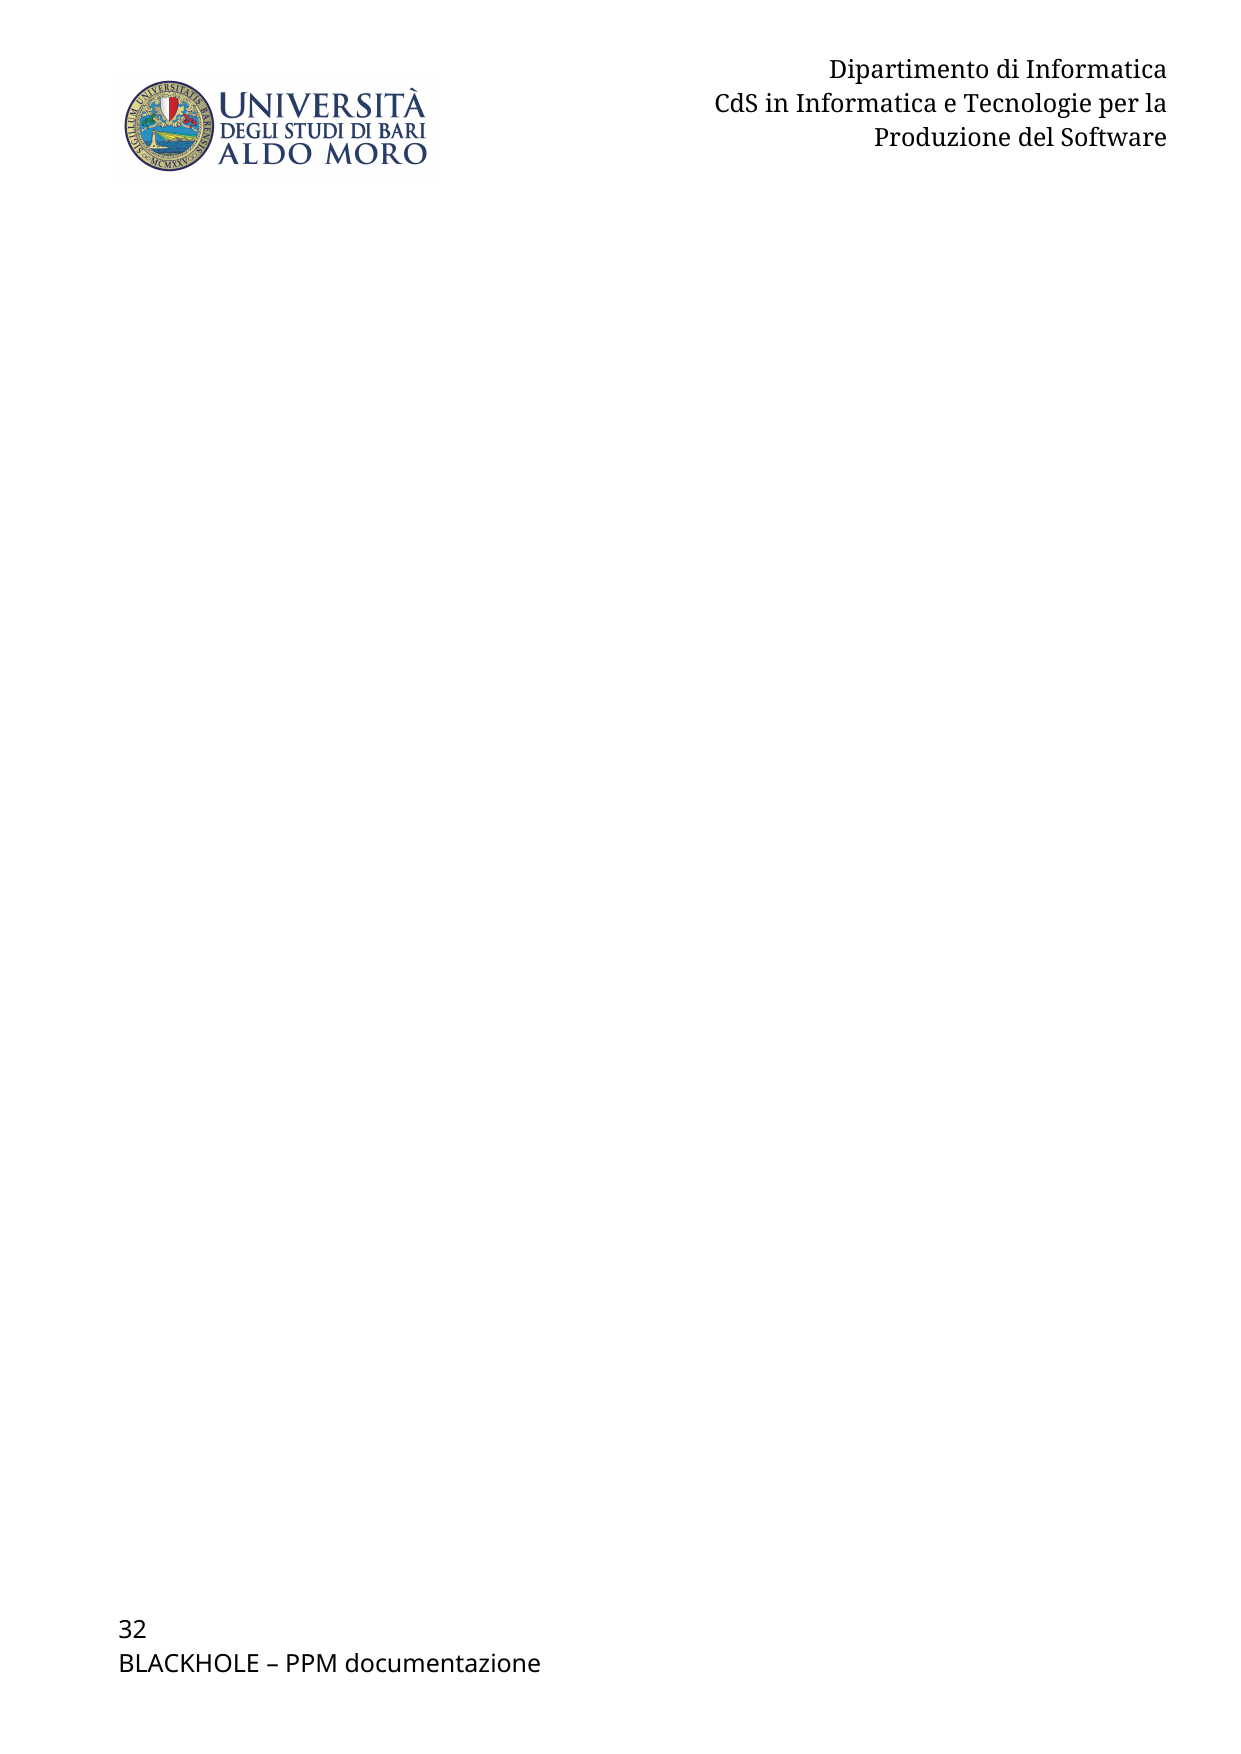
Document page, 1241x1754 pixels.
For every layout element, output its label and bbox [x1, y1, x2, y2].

picture [118, 73, 433, 179]
